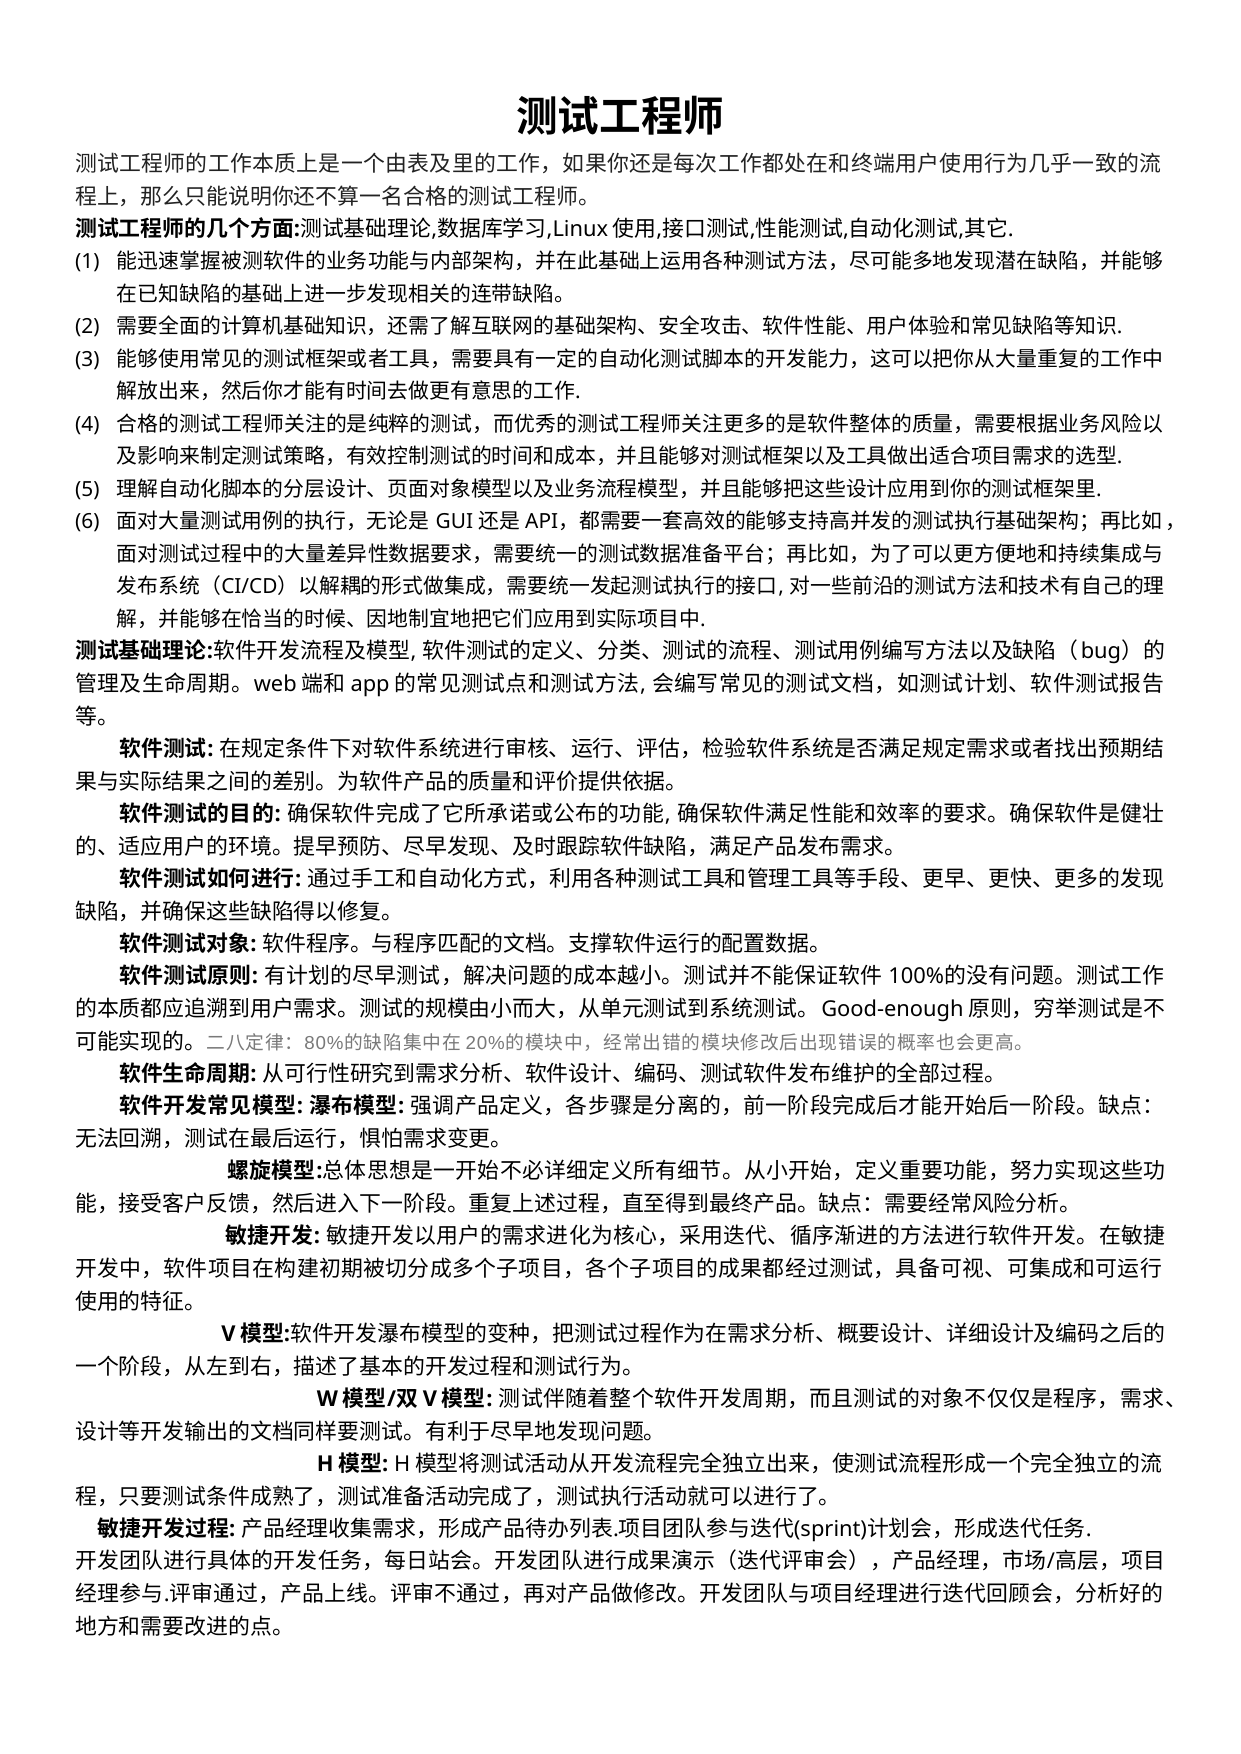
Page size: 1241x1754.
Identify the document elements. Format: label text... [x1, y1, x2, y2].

text 测试工程师 [75, 81, 1165, 146]
list 能够使用常见的测试框架或者工具，需要具有一定的自动化测试脚本的开发能力，这可以把你从大量重复的工作中解放出来，然后你才能有时间去做更有意思的工作. [75, 341, 1165, 406]
text 软件测试: 在规定条件下对软件系统进行审核、运行、评估，检验软件系统是否满足规定需求或者找出预期结果与实际结果之间的差别。为软件产品的质量和评价提供依据。 [75, 731, 1165, 796]
text 软件测试对象: 软件程序。与程序匹配的文档。支撑软件运行的配置数据。 [75, 926, 1165, 958]
list 能迅速掌握被测软件的业务功能与内部架构，并在此基础上运用各种测试方法，尽可能多地发现潜在缺陷，并能够在已知缺陷的基础上进一步发现相关的连带缺陷。 [75, 243, 1165, 308]
text H模型: H模型将测试活动从开发流程完全独立出来，使测试流程形成一个完全独立的流程，只要测试条件成熟了，测试准备活动完成了，测试执行活动就可以进行了。 [75, 1446, 1165, 1511]
text 测试基础理论:软件开发流程及模型, 软件测试的定义、分类、测试的流程、测试用例编写方法以及缺陷（bug）的管理及生命周期。web端和app的常见测试点和测试方法, 会编写常见的测试文档，如测试计划、软件测试报告等。 [75, 633, 1165, 731]
text 测试工程师的工作本质上是一个由表及里的工作，如果你还是每次工作都处在和终端用户使用行为几乎一致的流程上，那么只能说明你还不算一名合格的测试工程师。 [75, 178, 1165, 211]
text 敏捷开发: 敏捷开发以用户的需求进化为核心，采用迭代、循序渐进的方法进行软件开发。在敏捷开发中，软件项目在构建初期被切分成多个子项目，各个子项目的成果都经过测试，具备可视、可集成和可运行使用的特征。 [75, 1218, 1165, 1316]
list 需要全面的计算机基础知识，还需了解互联网的基础架构、安全攻击、软件性能、用户体验和常见缺陷等知识. [75, 308, 1165, 341]
text 软件测试原则: 有计划的尽早测试，解决问题的成本越小。测试并不能保证软件100%的没有问题。测试工作的本质都应追溯到用户需求。测试的规模由小而大，从单元测试到系统测试。Good-enough原则，穷举测试是不可能实现的。二八定律：80%的缺陷集中在20%的模块中，经常出错的模块修改后出现错误的概率也会更高。 [75, 958, 1165, 1056]
list 合格的测试工程师关注的是纯粹的测试，而优秀的测试工程师关注更多的是软件整体的质量，需要根据业务风险以及影响来制定测试策略，有效控制测试的时间和成本，并且能够对测试框架以及工具做出适合项目需求的选型. [75, 406, 1165, 471]
text 测试工程师的几个方面:测试基础理论,数据库学习,Linux使用,接口测试,性能测试,自动化测试,其它. [75, 211, 1165, 243]
text 敏捷开发过程: 产品经理收集需求，形成产品待办列表.项目团队参与迭代(sprint)计划会，形成迭代任务. [75, 1511, 1165, 1543]
list 面对大量测试用例的执行，无论是 GUI 还是 API，都需要一套高效的能够支持高并发的测试执行基础架构；再比如，面对测试过程中的大量差异性数据要求，需要统一的测试数据准备平台；再比如，为了可以更方便地和持续集成与发布系统（CI/CD）以解耦的形式做集成，需要统一发起测试执行的接口, 对一些前沿的测试方法和技术有自己的理解，并能够在恰当的时候、因地制宜地把它们应用到实际项目中. [75, 503, 1165, 633]
text 软件开发常见模型: 瀑布模型: 强调产品定义，各步骤是分离的，前一阶段完成后才能开始后一阶段。缺点：无法回溯，测试在最后运行，惧怕需求变更。 [75, 1088, 1165, 1153]
list 理解自动化脚本的分层设计、页面对象模型以及业务流程模型，并且能够把这些设计应用到你的测试框架里. [75, 471, 1165, 503]
text 软件测试如何进行: 通过手工和自动化方式，利用各种测试工具和管理工具等手段、更早、更快、更多的发现缺陷，并确保这些缺陷得以修复。 [75, 861, 1165, 926]
text 开发团队进行具体的开发任务，每日站会。开发团队进行成果演示（迭代评审会），产品经理，市场/高层，项目经理参与.评审通过，产品上线。评审不通过，再对产品做修改。开发团队与项目经理进行迭代回顾会，分析好的地方和需要改进的点。 [75, 1543, 1165, 1641]
text 螺旋模型:总体思想是一开始不必详细定义所有细节。从小开始，定义重要功能，努力实现这些功能，接受客户反馈，然后进入下一阶段。重复上述过程，直至得到最终产品。缺点：需要经常风险分析。 [75, 1153, 1165, 1218]
text V模型:软件开发瀑布模型的变种，把测试过程作为在需求分析、概要设计、详细设计及编码之后的一个阶段，从左到右，描述了基本的开发过程和测试行为。 [75, 1316, 1165, 1381]
text 软件生命周期: 从可行性研究到需求分析、软件设计、编码、测试软件发布维护的全部过程。 [75, 1056, 1165, 1088]
text W模型/双V模型: 测试伴随着整个软件开发周期，而且测试的对象不仅仅是程序，需求、设计等开发输出的文档同样要测试。有利于尽早地发现问题。 [75, 1381, 1165, 1446]
text 软件测试的目的: 确保软件完成了它所承诺或公布的功能, 确保软件满足性能和效率的要求。确保软件是健壮的、适应用户的环境。提早预防、尽早发现、及时跟踪软件缺陷，满足产品发布需求。 [75, 796, 1165, 861]
